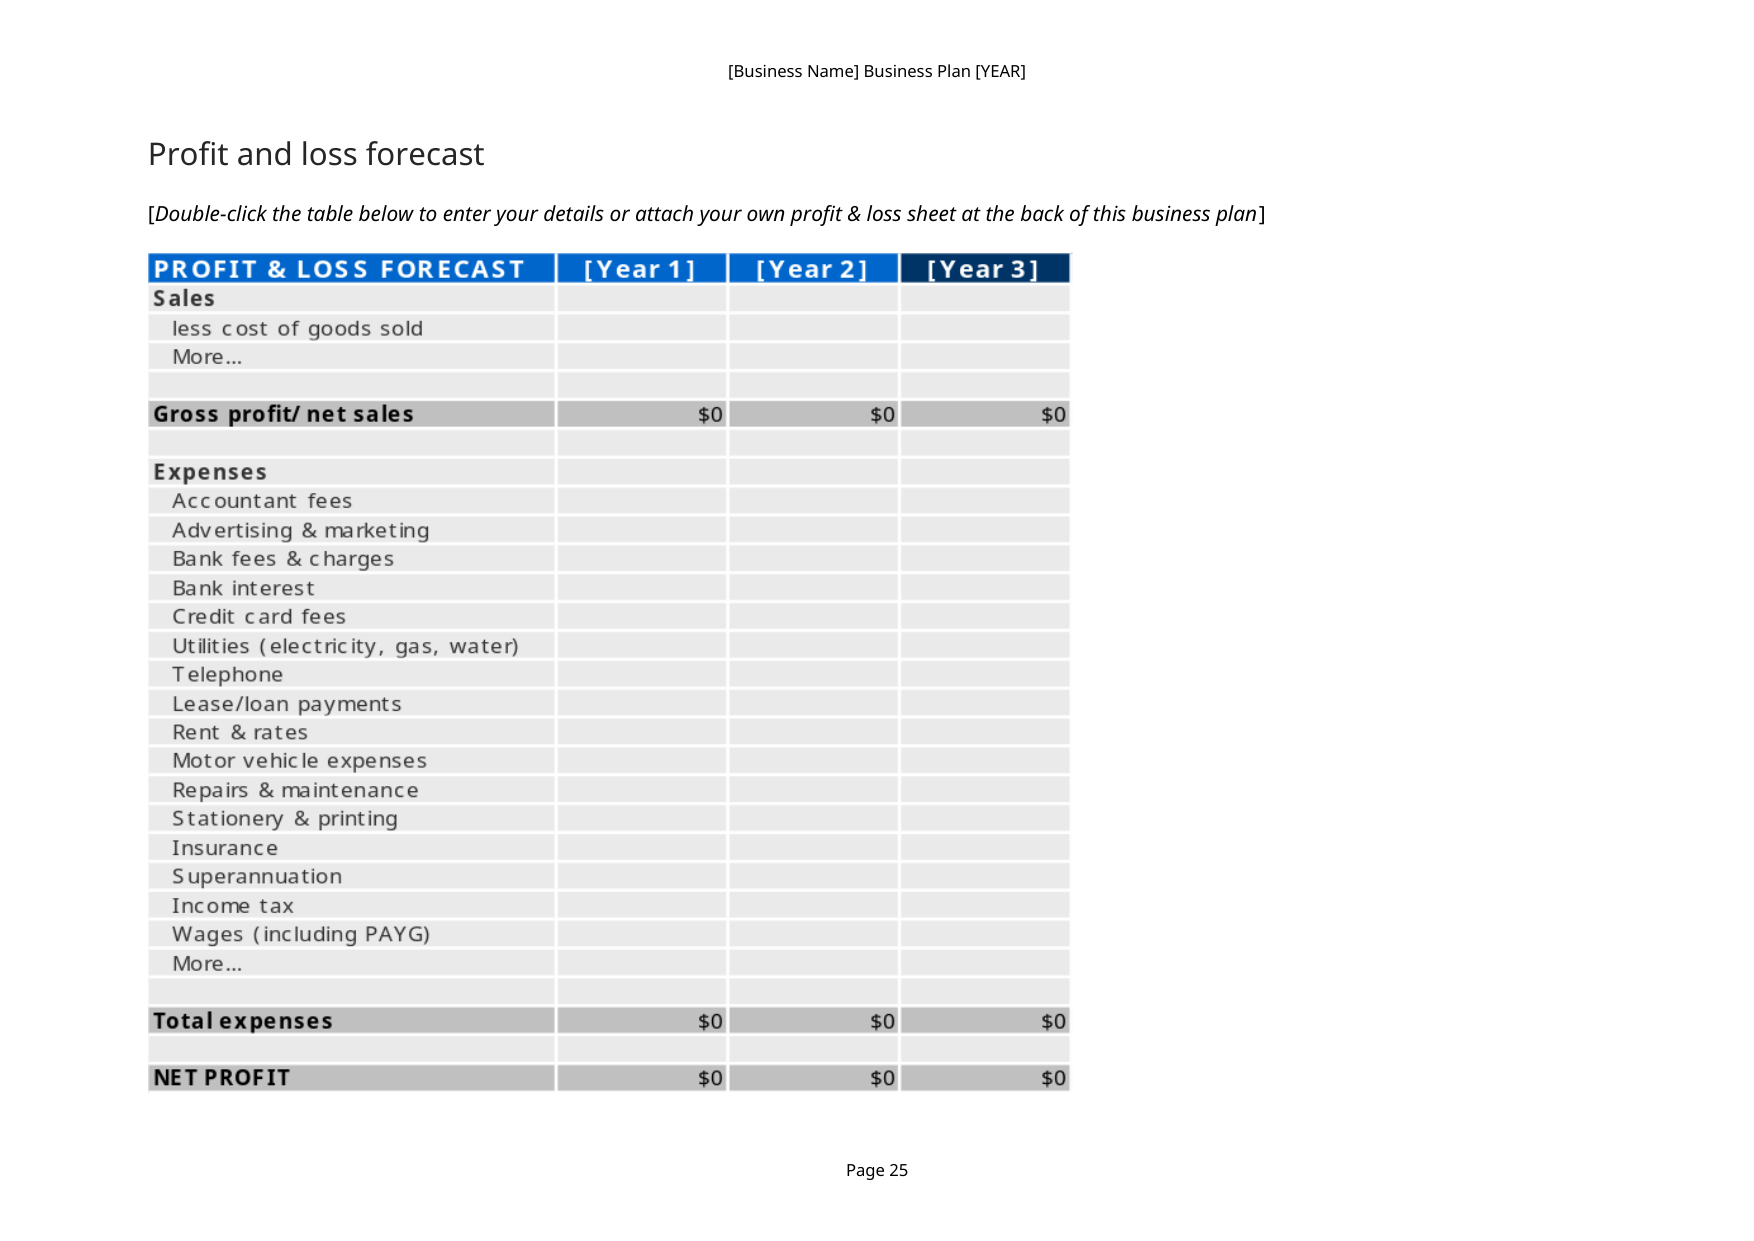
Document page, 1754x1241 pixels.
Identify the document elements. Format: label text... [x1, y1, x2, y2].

subtitle Profit and loss forecast [148, 132, 1606, 174]
text [Double-click the table below to enter your details or attach your own profit & loss sheet at the back of this business plan] [148, 199, 1606, 228]
